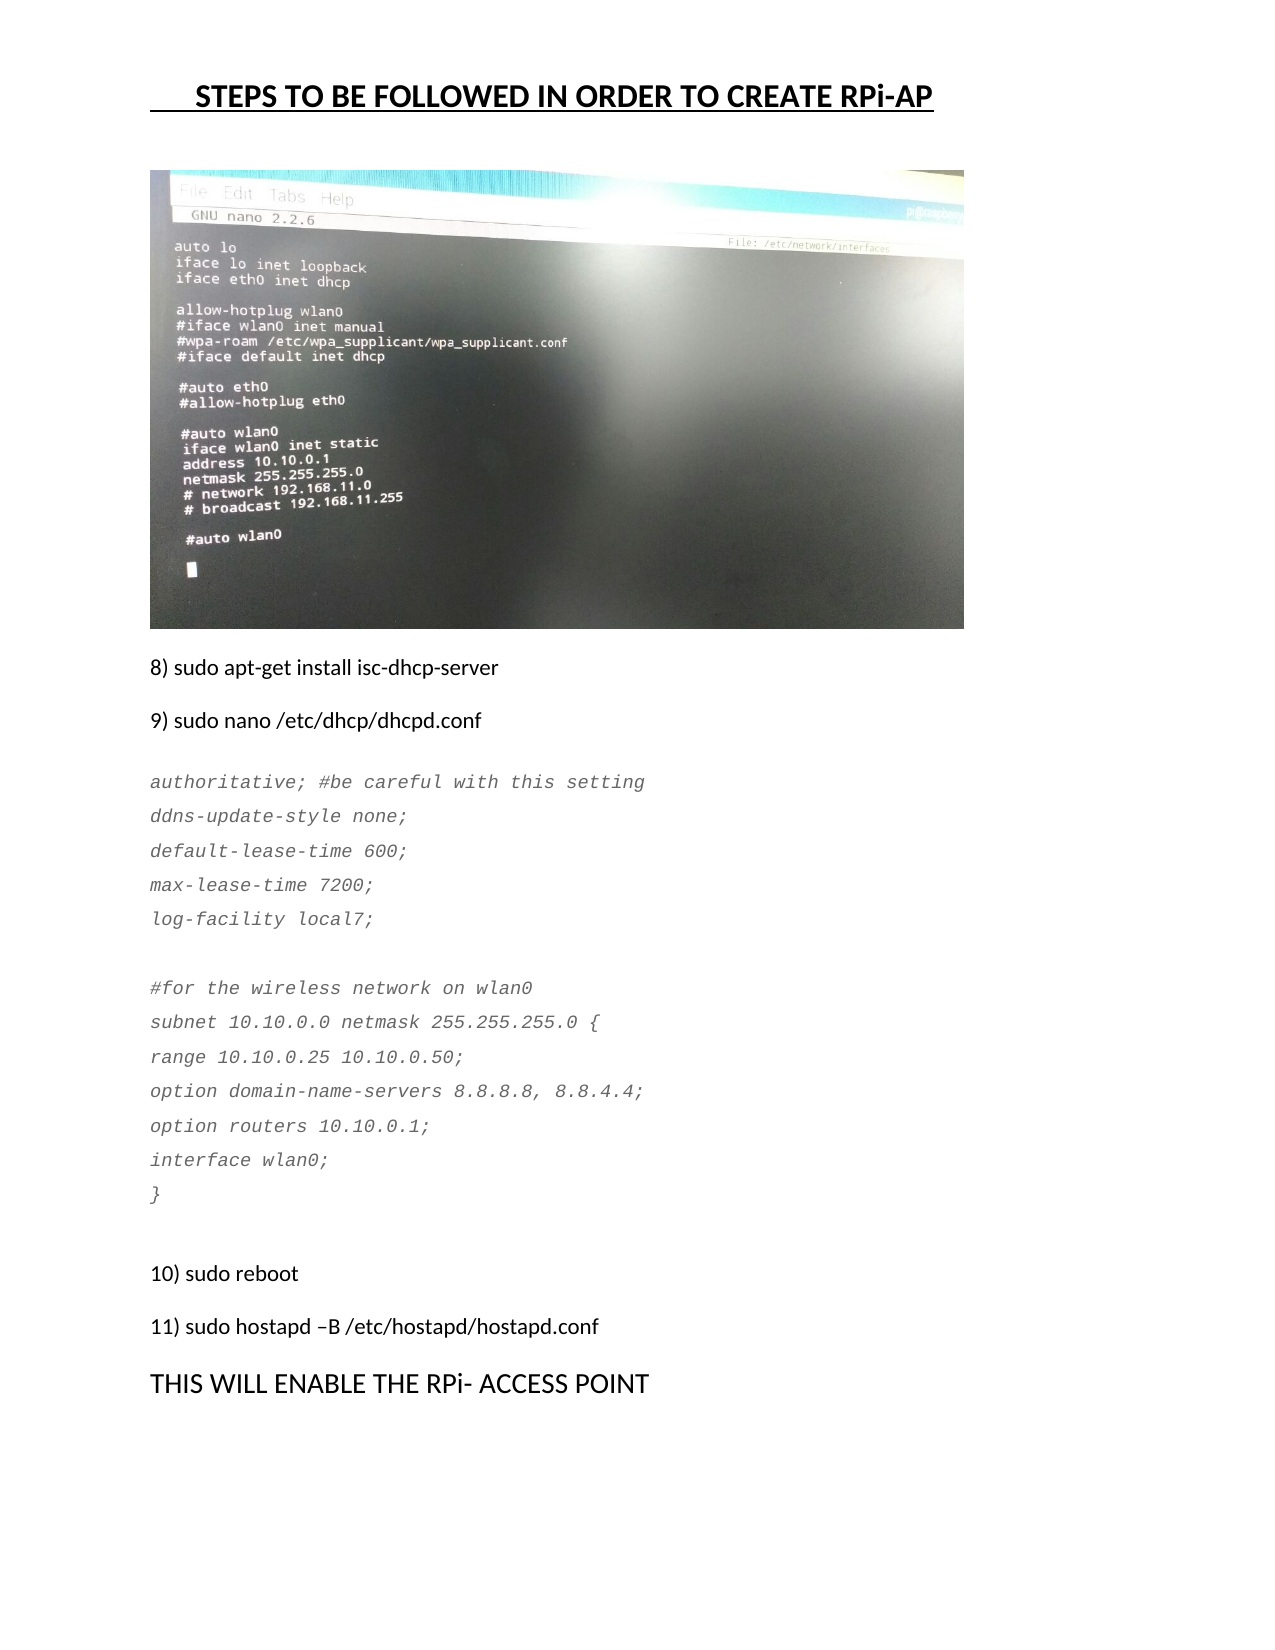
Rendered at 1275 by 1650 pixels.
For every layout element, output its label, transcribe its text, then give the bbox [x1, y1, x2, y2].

text THIS WILL ENABLE THE RPi- ACCESS POINT [150, 1365, 1125, 1401]
text 9) sudo nano /etc/dhcp/dhcpd.conf [150, 706, 1125, 734]
picture [150, 170, 964, 629]
text authoritative; #be careful with this setting ddns-update-style none; default-lease-time 600; max-lease-time 7200; log-facility local7; [150, 759, 1125, 931]
text #for the wireless network on wlan0 subnet 10.10.0.0 netmask 255.255.255.0 { range 10.10.0.25 10.10.0.50; option domain-name-servers 8.8.8.8, 8.8.4.4; option routers 10.10.0.1; interface wlan0; } [150, 931, 1125, 1206]
text 10) sudo reboot [150, 1259, 1125, 1287]
text 11) sudo hostapd –B /etc/hostapd/hostapd.conf [150, 1312, 1125, 1340]
text 8) sudo apt-get install isc-dhcp-server [150, 653, 1125, 681]
